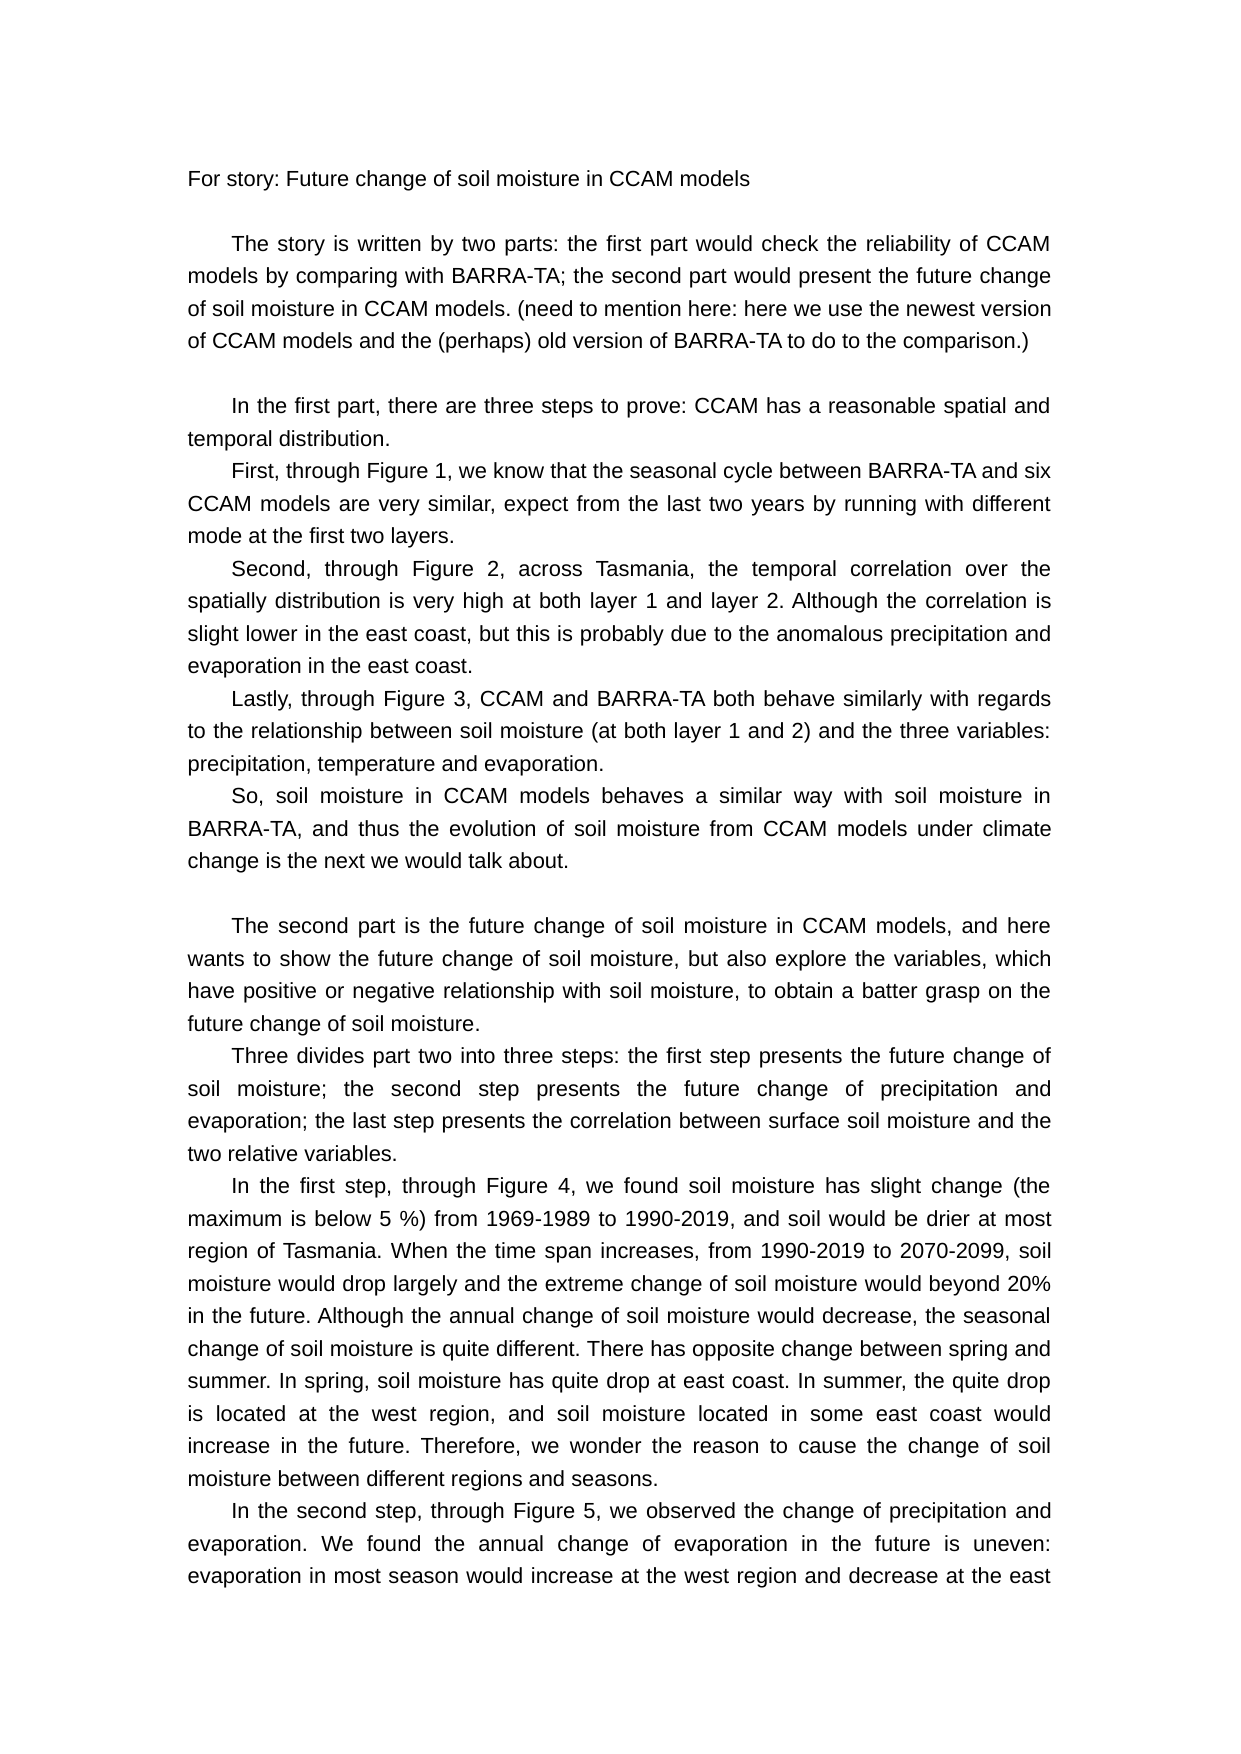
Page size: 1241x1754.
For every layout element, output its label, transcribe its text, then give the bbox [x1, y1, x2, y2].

text First, through Figure 1, we know that the seasonal cycle between BARRA-TA and six CCAM models are very similar, expect from the last two years by running with different mode at the first two layers. [187, 454, 1053, 552]
text The second part is the future change of soil moisture in CCAM models, and here wants to show the future change of soil moisture, but also explore the variables, which have positive or negative relationship with soil moisture, to obtain a batter grasp on the future change of soil moisture. [187, 909, 1053, 1039]
text Lastly, through Figure 3, CCAM and BARRA-TA both behave similarly with regards to the relationship between soil moisture (at both layer 1 and 2) and the three variables: precipitation, temperature and evaporation. [187, 682, 1053, 779]
text For story: Future change of soil moisture in CCAM models [187, 162, 1053, 194]
text Second, through Figure 2, across Tasmania, the temporal correlation over the spatially distribution is very high at both layer 1 and layer 2. Although the correlation is slight lower in the east coast, but this is probably due to the anomalous precipitation and evaporation in the east coast. [187, 552, 1053, 682]
text So, soil moisture in CCAM models behaves a similar way with soil moisture in BARRA-TA, and thus the evolution of soil moisture from CCAM models under climate change is the next we would talk about. [187, 779, 1053, 877]
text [187, 1494, 1053, 1592]
text The story is written by two parts: the first part would check the reliability of CCAM models by comparing with BARRA-TA; the second part would present the future change of soil moisture in CCAM models. (need to mention here: here we use the newest version of CCAM models and the (perhaps) old version of BARRA-TA to do to the comparison.) [187, 227, 1053, 357]
text Three divides part two into three steps: the first step presents the future change of soil moisture; the second step presents the future change of precipitation and evaporation; the last step presents the correlation between surface soil moisture and the two relative variables. [187, 1039, 1053, 1169]
text In the first part, there are three steps to prove: CCAM has a reasonable spatial and temporal distribution. [187, 389, 1053, 454]
text In the first step, through Figure 4, we found soil moisture has slight change (the maximum is below 5 %) from 1969-1989 to 1990-2019, and soil would be drier at most region of Tasmania. When the time span increases, from 1990-2019 to 2070-2099, soil moisture would drop largely and the extreme change of soil moisture would beyond 20% in the future. Although the annual change of soil moisture would decrease, the seasonal change of soil moisture is quite different. There has opposite change between spring and summer. In spring, soil moisture has quite drop at east coast. In summer, the quite drop is located at the west region, and soil moisture located in some east coast would increase in the future. Therefore, we wonder the reason to cause the change of soil moisture between different regions and seasons. [187, 1169, 1053, 1494]
